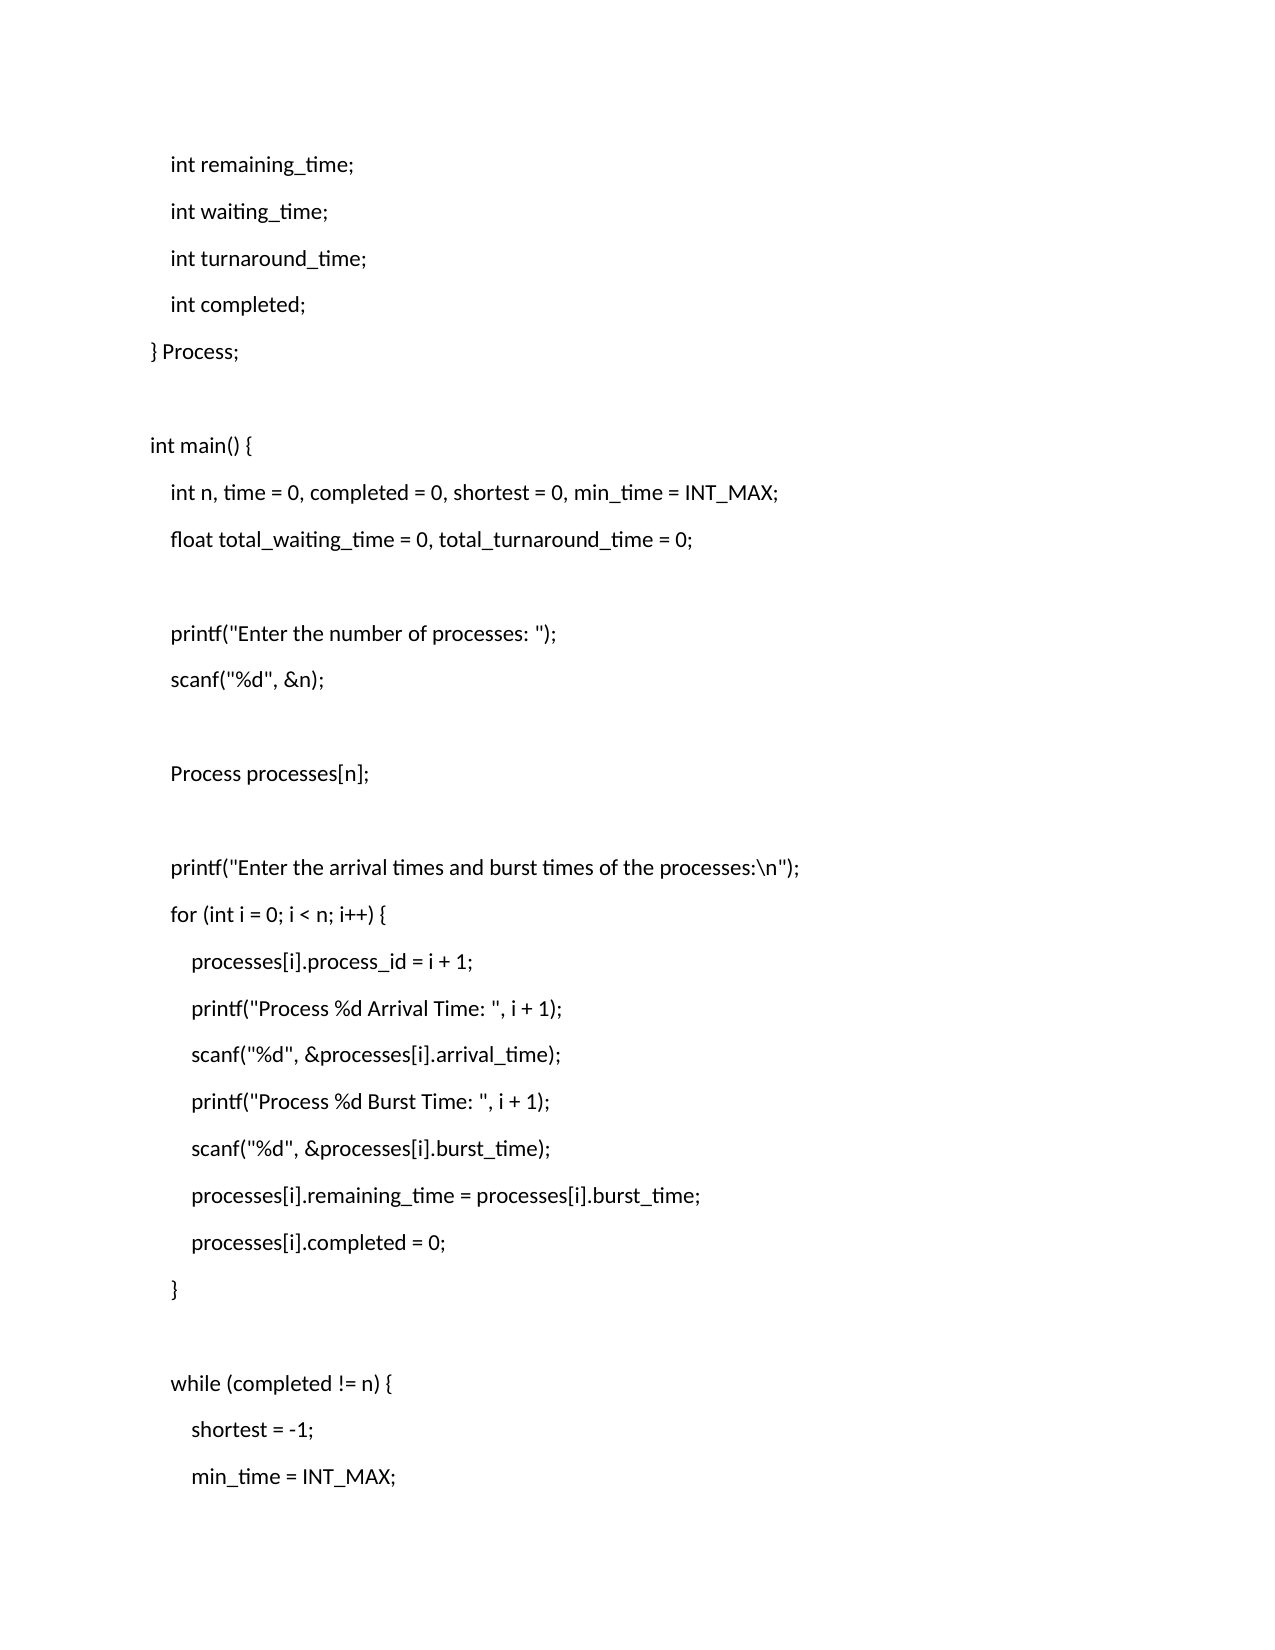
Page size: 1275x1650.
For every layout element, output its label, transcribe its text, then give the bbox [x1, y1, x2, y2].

text scanf("%d", &processes[i].arrival_time); [150, 1041, 1125, 1069]
text int main() { [150, 431, 1125, 459]
text processes[i].remaining_time = processes[i].burst_time; [150, 1181, 1125, 1209]
text processes[i].completed = 0; [150, 1228, 1125, 1256]
text int completed; [150, 291, 1125, 319]
text Process processes[n]; [150, 759, 1125, 787]
text printf("Process %d Arrival Time: ", i + 1); [150, 994, 1125, 1022]
text } [150, 1275, 1125, 1303]
text int waiting_time; [150, 197, 1125, 225]
text float total_waiting_time = 0, total_turnaround_time = 0; [150, 525, 1125, 553]
text printf("Process %d Burst Time: ", i + 1); [150, 1087, 1125, 1116]
text scanf("%d", &n); [150, 666, 1125, 694]
text int remaining_time; [150, 150, 1125, 178]
text for (int i = 0; i < n; i++) { [150, 900, 1125, 928]
text } Process; [150, 337, 1125, 366]
text scanf("%d", &processes[i].burst_time); [150, 1134, 1125, 1162]
text while (completed != n) { [150, 1369, 1125, 1397]
text int n, time = 0, completed = 0, shortest = 0, min_time = INT_MAX; [150, 478, 1125, 506]
text int turnaround_time; [150, 244, 1125, 272]
text printf("Enter the number of processes: "); [150, 619, 1125, 647]
text processes[i].process_id = i + 1; [150, 947, 1125, 975]
text printf("Enter the arrival times and burst times of the processes:\n"); [150, 853, 1125, 881]
text min_time = INT_MAX; [150, 1462, 1125, 1491]
text shortest = -1; [150, 1416, 1125, 1444]
